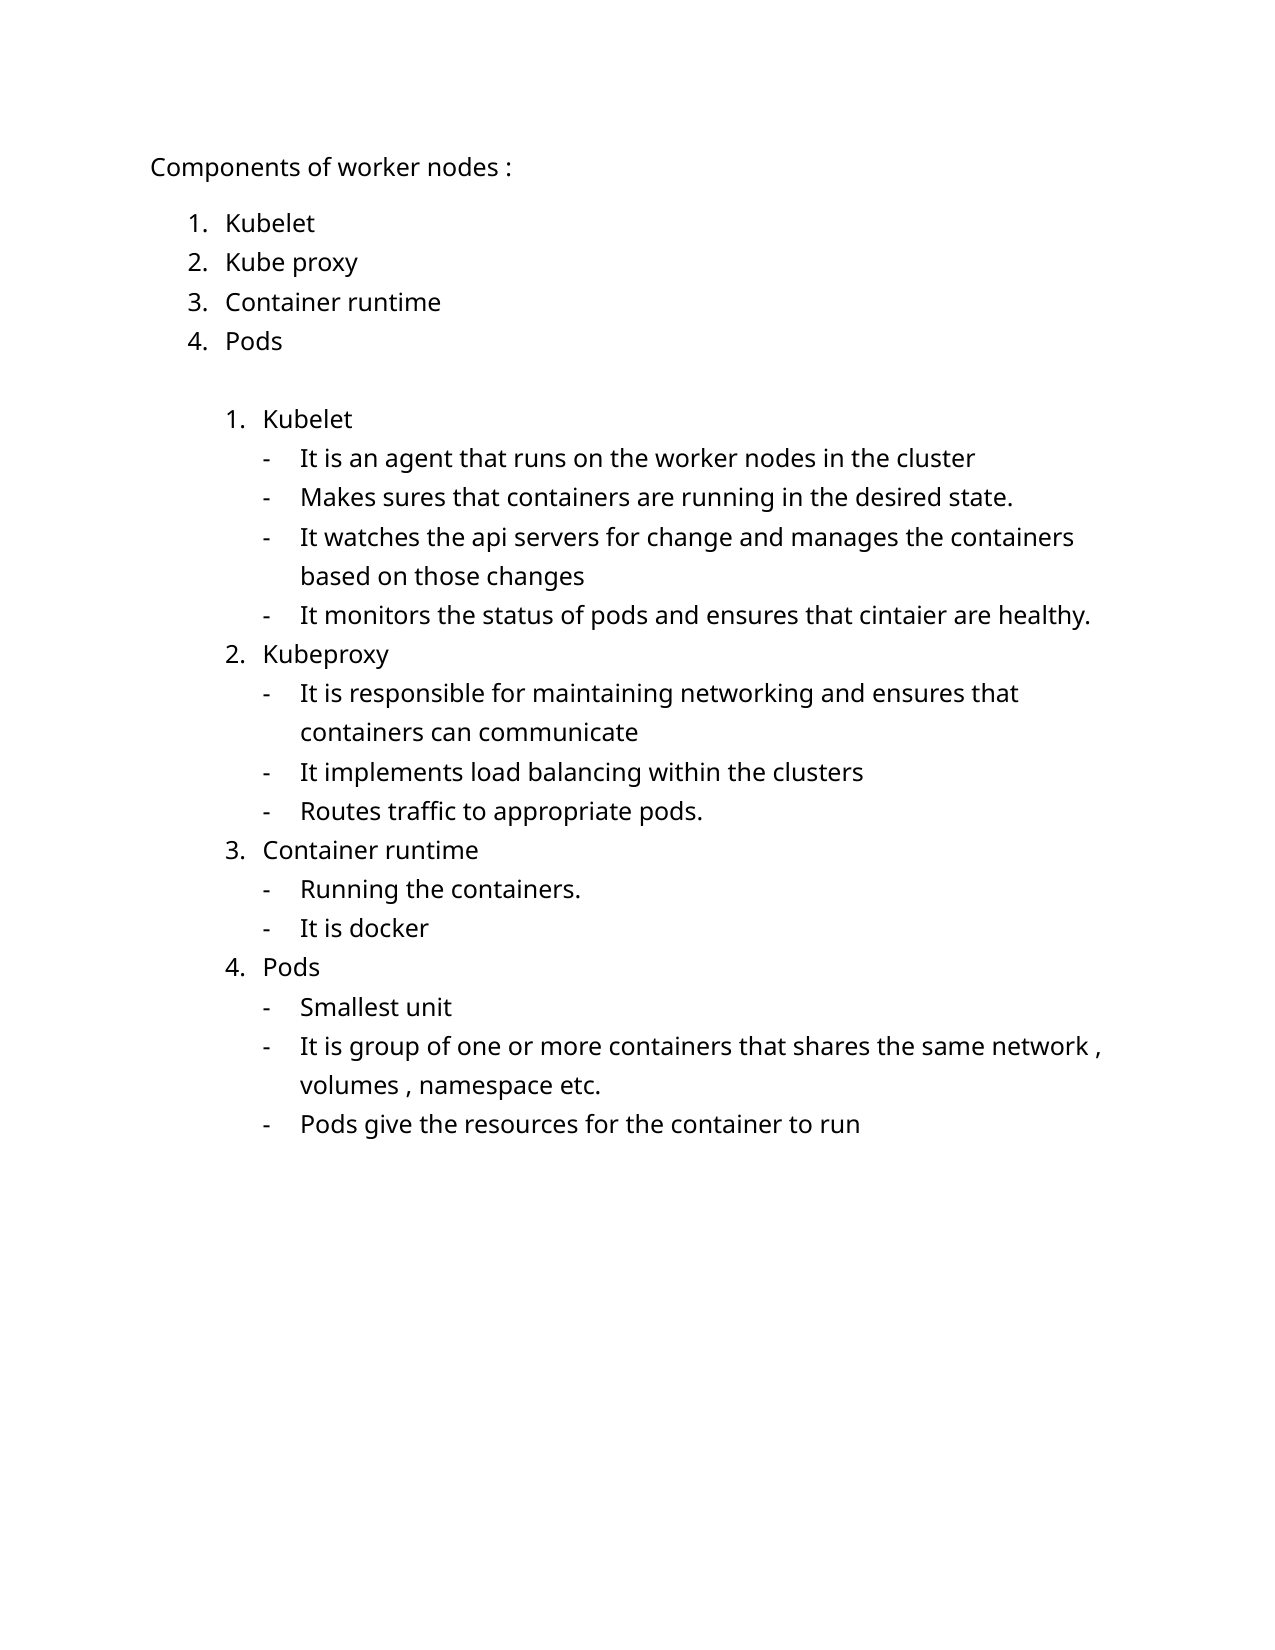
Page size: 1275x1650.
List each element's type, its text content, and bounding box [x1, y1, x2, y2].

list Running the containers. [262, 872, 1125, 906]
list It is docker [262, 911, 1125, 945]
list Container runtime [187, 284, 1125, 318]
list It implements load balancing within the clusters [262, 754, 1125, 788]
list Pods give the resources for the container to run [262, 1107, 1125, 1141]
list Pods [225, 950, 1125, 984]
list Container runtime [225, 832, 1125, 867]
list Kube proxy [187, 245, 1125, 279]
list Routes traffic to appropriate pods. [262, 793, 1125, 827]
list It monitors the status of pods and ensures that cintaier are healthy. [262, 597, 1125, 632]
list Makes sures that containers are running in the desired state. [262, 480, 1125, 514]
list Pods [187, 323, 1125, 357]
list Kubeproxy [225, 637, 1125, 671]
list It is responsible for maintaining networking and ensures that containers can communicate [262, 676, 1125, 749]
list It watches the api servers for change and manages the containers based on those changes [262, 519, 1125, 592]
list Kubelet [225, 402, 1125, 436]
list Kubelet [187, 206, 1125, 240]
list It is group of one or more containers that shares the same network , volumes , namespace etc. [262, 1028, 1125, 1102]
list Smallest unit [262, 989, 1125, 1023]
list It is an agent that runs on the worker nodes in the cluster [262, 441, 1125, 475]
text Components of worker nodes : [150, 150, 1125, 184]
